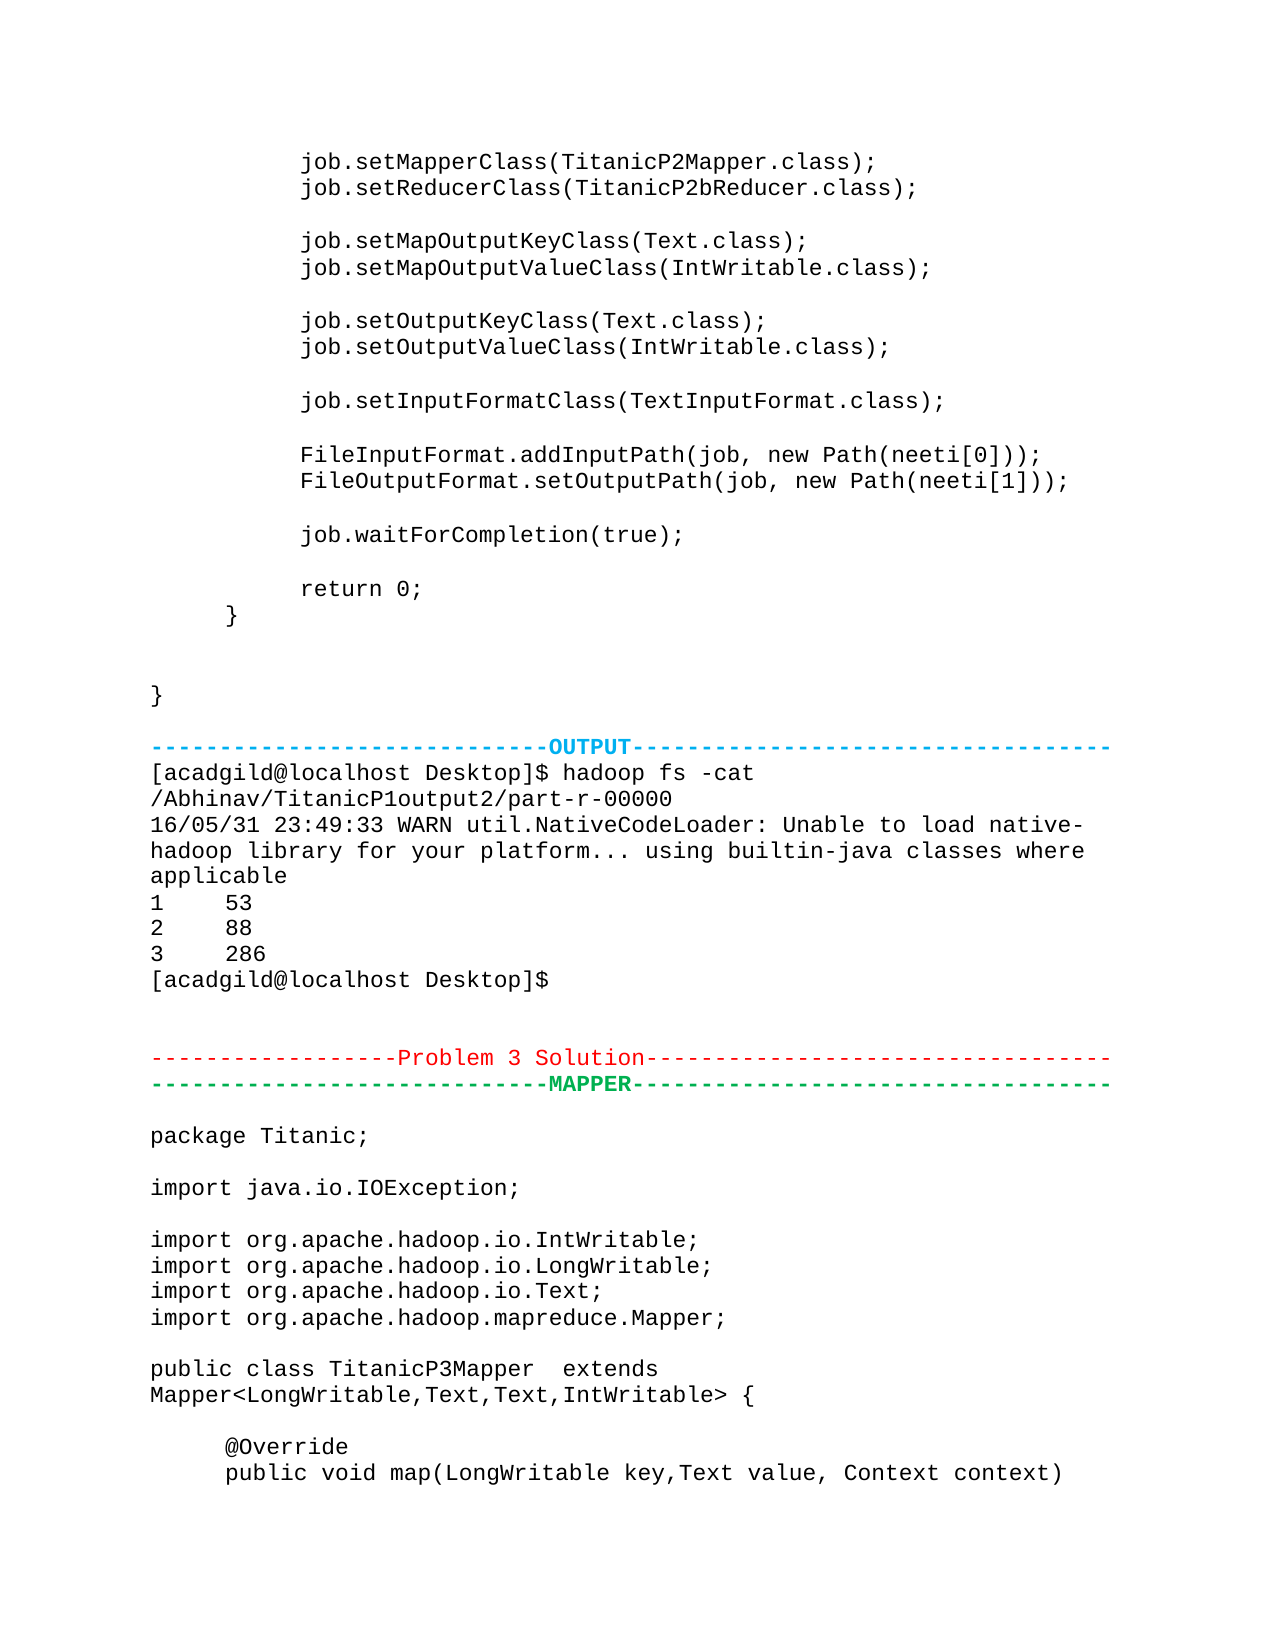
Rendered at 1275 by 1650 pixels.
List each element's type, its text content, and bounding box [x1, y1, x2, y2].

text job.setOutputValueClass(IntWritable.class); [150, 336, 1125, 362]
text } [150, 603, 1125, 629]
text -----------------------------OUTPUT----------------------------------- [150, 735, 1125, 761]
text return 0; [150, 577, 1125, 603]
text job.setOutputKeyClass(Text.class); [150, 310, 1125, 336]
text package Titanic; [150, 1124, 1125, 1150]
text 1 53 [150, 891, 1125, 917]
text ------------------Problem 3 Solution---------------------------------- [150, 1046, 1125, 1072]
text [acadgild@localhost Desktop]$ hadoop fs -cat /Abhinav/TitanicP1output2/part-r-00000 [150, 761, 1125, 813]
text job.setReducerClass(TitanicP2bReducer.class); [150, 176, 1125, 202]
text -----------------------------MAPPER----------------------------------- [150, 1072, 1125, 1098]
text job.setMapperClass(TitanicP2Mapper.class); [150, 150, 1125, 176]
text import org.apache.hadoop.io.Text; [150, 1280, 1125, 1306]
text import org.apache.hadoop.io.IntWritable; [150, 1228, 1125, 1254]
text job.waitForCompletion(true); [150, 523, 1125, 549]
text } [150, 683, 1125, 709]
text 3 286 [150, 943, 1125, 969]
text import org.apache.hadoop.io.LongWritable; [150, 1254, 1125, 1280]
text FileInputFormat.addInputPath(job, new Path(neeti[0])); [150, 444, 1125, 469]
text import org.apache.hadoop.mapreduce.Mapper; [150, 1306, 1125, 1332]
text public class TitanicP3Mapper extends Mapper<LongWritable,Text,Text,IntWritable> { [150, 1358, 1125, 1409]
text import java.io.IOException; [150, 1176, 1125, 1202]
text 16/05/31 23:49:33 WARN util.NativeCodeLoader: Unable to load native-hadoop library for your platform... using builtin-java classes where applicable [150, 813, 1125, 891]
text job.setMapOutputKeyClass(Text.class); [150, 230, 1125, 256]
text FileOutputFormat.setOutputPath(job, new Path(neeti[1])); [150, 469, 1125, 496]
text job.setInputFormatClass(TextInputFormat.class); [150, 390, 1125, 416]
text job.setMapOutputValueClass(IntWritable.class); [150, 256, 1125, 282]
text public void map(LongWritable key,Text value, Context context) [150, 1461, 1125, 1487]
text 2 88 [150, 917, 1125, 943]
text @Override [150, 1436, 1125, 1461]
text [acadgild@localhost Desktop]$ [150, 969, 1125, 994]
